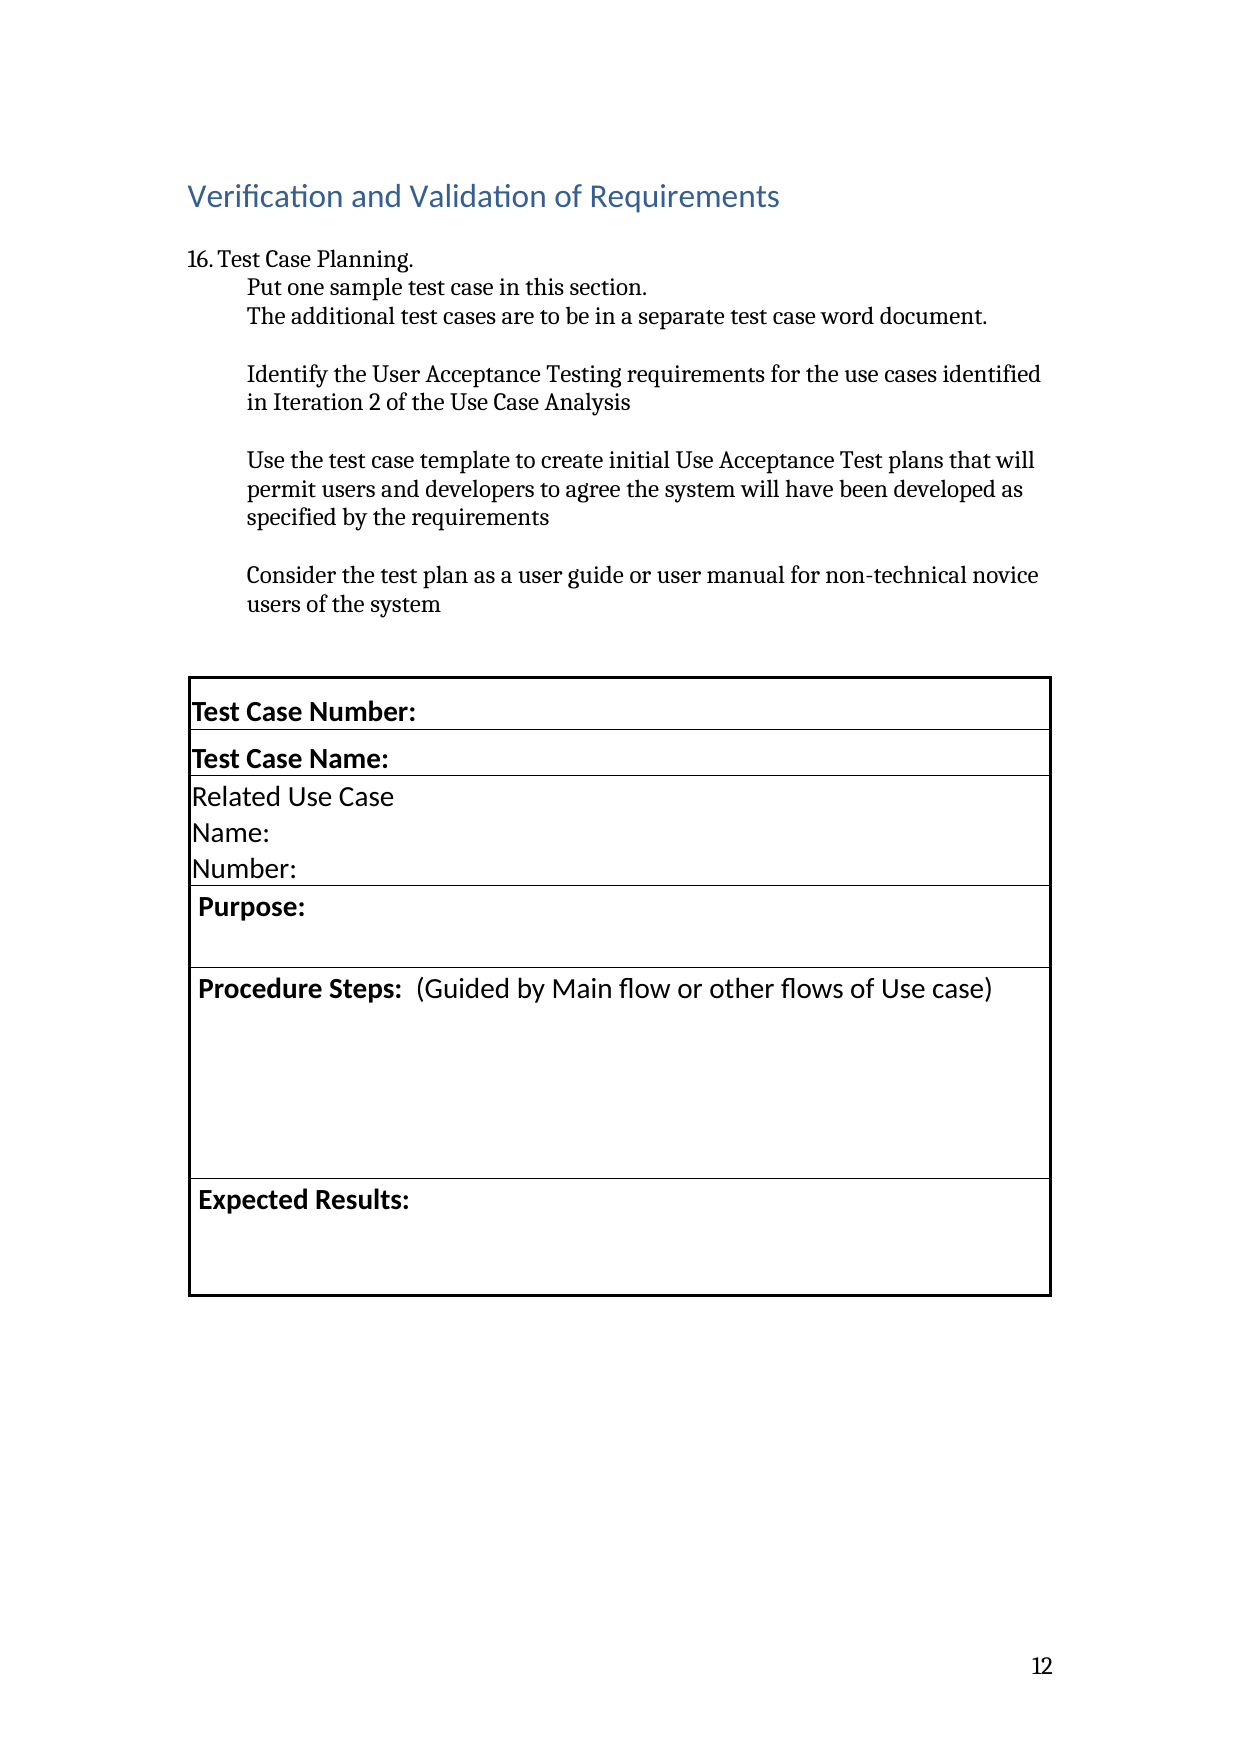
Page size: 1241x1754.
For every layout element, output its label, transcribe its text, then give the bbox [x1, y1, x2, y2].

list The additional test cases are to be in a separate test case word document. [247, 302, 1053, 331]
table_cell Purpose: [191, 886, 1049, 967]
table_cell Related Use Case Name: Number: [191, 776, 1049, 885]
table_cell Test Case Name: [191, 730, 1049, 775]
subtitle Verification and Validation of Requirements [187, 175, 1053, 216]
table_header Test Case Number: [191, 679, 1049, 728]
table_cell Expected Results: [191, 1179, 1049, 1294]
list Test Case Planning. [187, 244, 1053, 273]
list Consider the test plan as a user guide or user manual for non-technical novice users of the system [247, 561, 1053, 618]
list Put one sample test case in this section. [247, 273, 1053, 302]
list Use the test case template to create initial Use Acceptance Test plans that will permit users and developers to agree the system will have been developed as specified by the requirements [247, 446, 1053, 532]
list Identify the User Acceptance Testing requirements for the use cases identified in Iteration 2 of the Use Case Analysis [247, 359, 1053, 417]
table_cell Procedure Steps: (Guided by Main flow or other flows of Use case) [191, 968, 1049, 1178]
